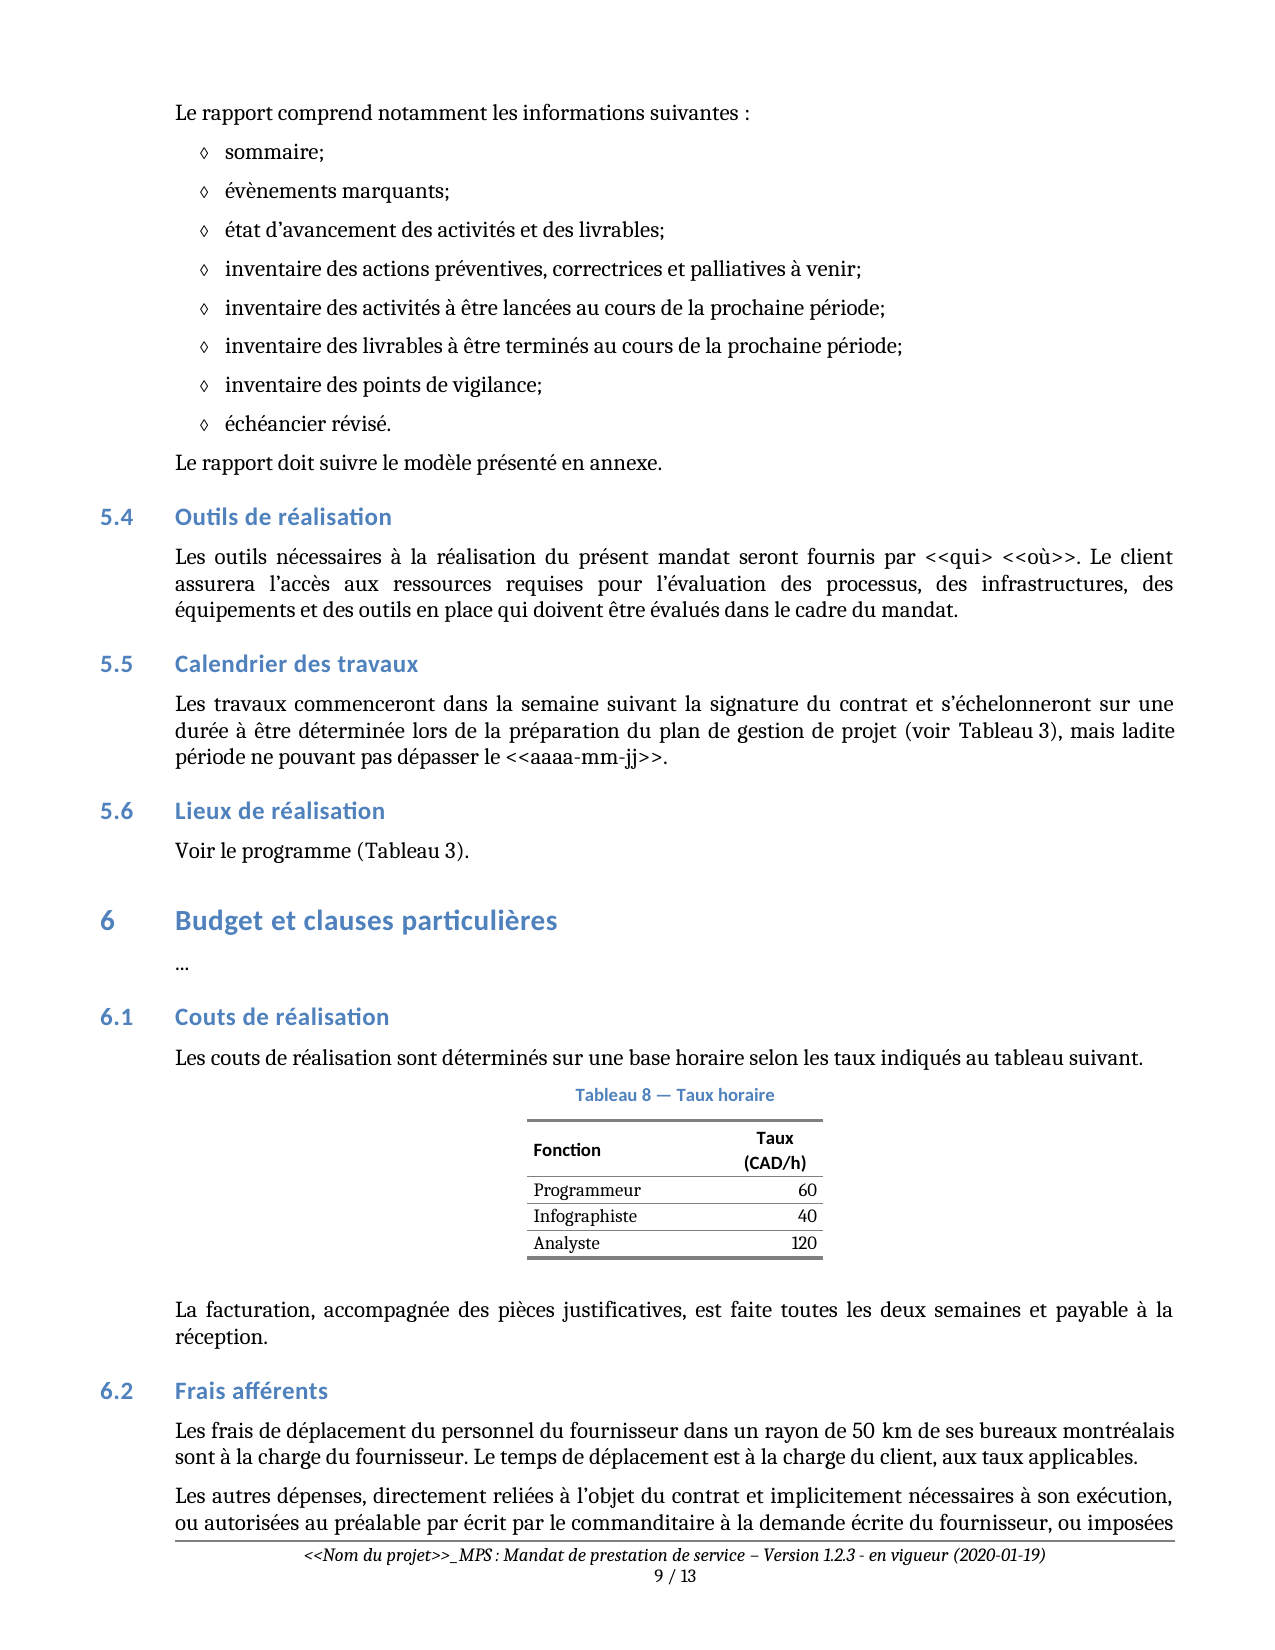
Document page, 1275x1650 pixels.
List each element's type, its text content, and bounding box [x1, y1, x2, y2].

table_cell 40 [727, 1204, 823, 1230]
text Tableau 8 — Taux horaire [175, 1083, 1175, 1106]
subtitle Lieux de réalisation [100, 795, 1175, 826]
text Le rapport doit suivre le modèle présenté en annexe. [175, 450, 1175, 476]
text ... [175, 950, 1175, 977]
subtitle Outils de réalisation [100, 501, 1175, 532]
table_cell Infographiste [527, 1204, 727, 1230]
text Voir le programme (Tableau 3). [175, 838, 1175, 864]
list inventaire des activités à être lancées au cours de la prochaine période; [200, 294, 1175, 321]
text Les travaux commenceront dans la semaine suivant la signature du contrat et s’échelonneront sur une durée à être déterminée lors de la préparation du plan de gestion de projet (voir Tableau 3), mais ladite période ne pouvant pas dépasser le <<aaaa-mm-jj>>. [175, 691, 1175, 770]
subtitle Couts de réalisation [100, 1002, 1175, 1032]
table_header Fonction [527, 1122, 727, 1176]
list inventaire des points de vigilance; [200, 372, 1175, 398]
text Le rapport comprend notamment les informations suivantes : [175, 100, 1175, 126]
table_cell Analyste [527, 1231, 727, 1256]
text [175, 1483, 1175, 1536]
list sommaire; [200, 139, 1175, 165]
table_cell 120 [727, 1231, 823, 1256]
text Les couts de réalisation sont déterminés sur une base horaire selon les taux indiqués au tableau suivant. [175, 1044, 1175, 1071]
text La facturation, accompagnée des pièces justificatives, est faite toutes les deux semaines et payable à la réception. [175, 1297, 1175, 1350]
text Les outils nécessaires à la réalisation du présent mandat seront fournis par <<qui> <<où>>. Le client assurera l’accès aux ressources requises pour l’évaluation des processus, des infrastructures, des équipements et des outils en place qui doivent être évalués dans le cadre du mandat. [175, 544, 1175, 623]
subtitle Frais afférents [100, 1375, 1175, 1405]
list inventaire des actions préventives, correctrices et palliatives à venir; [200, 255, 1175, 282]
list évènements marquants; [200, 178, 1175, 204]
subtitle Calendrier des travaux [100, 648, 1175, 679]
table_cell 60 [727, 1177, 823, 1203]
subtitle Budget et clauses particulières [100, 902, 1175, 938]
text Les frais de déplacement du personnel du fournisseur dans un rayon de 50 km de ses bureaux montréalais sont à la charge du fournisseur. Le temps de déplacement est à la charge du client, aux taux applicables. [175, 1418, 1175, 1471]
table_cell Programmeur [527, 1177, 727, 1203]
list échéancier révisé. [200, 411, 1175, 437]
list état d’avancement des activités et des livrables; [200, 217, 1175, 243]
table_header Taux (CAD/h) [727, 1122, 823, 1176]
list inventaire des livrables à être terminés au cours de la prochaine période; [200, 333, 1175, 359]
